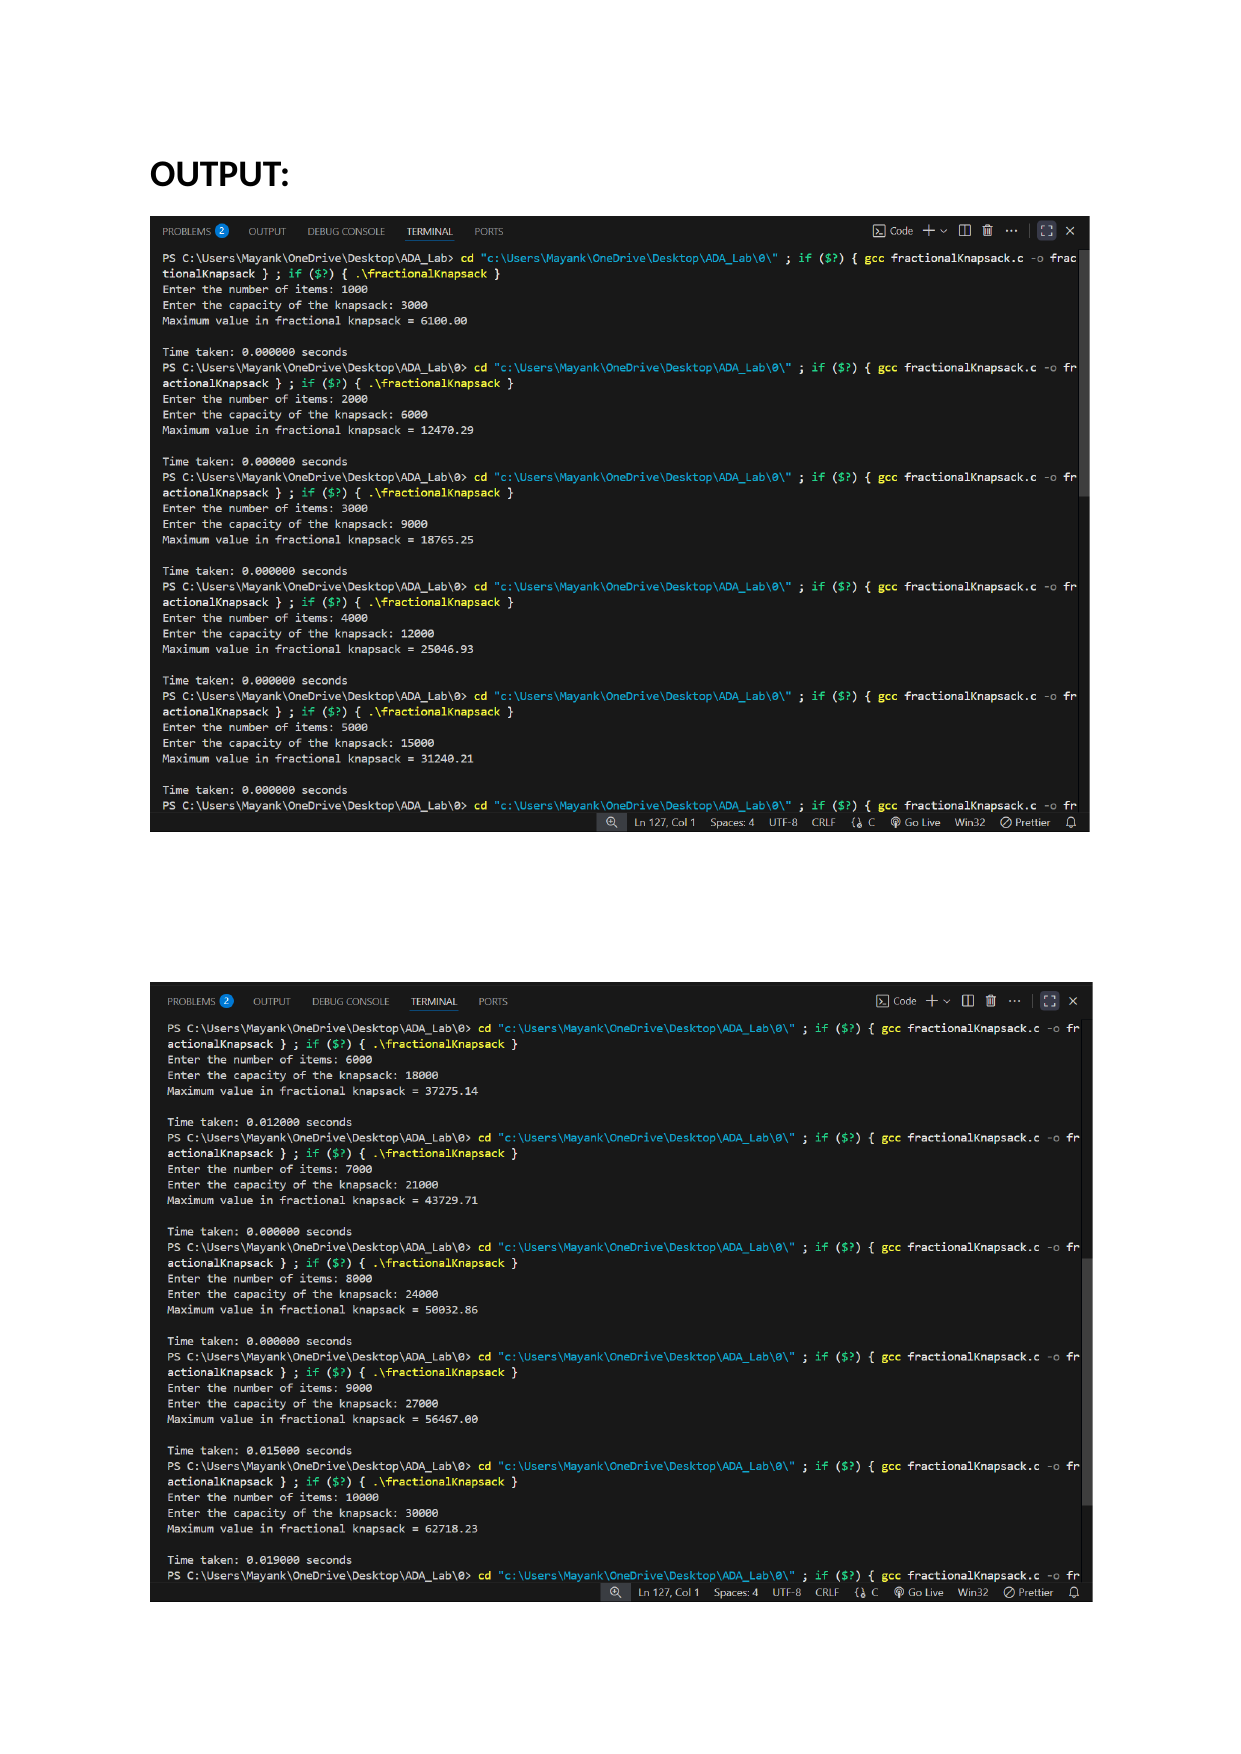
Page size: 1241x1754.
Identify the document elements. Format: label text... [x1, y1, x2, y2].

text OUTPUT: [150, 150, 1090, 196]
picture [150, 216, 1090, 832]
picture [150, 982, 1093, 1602]
